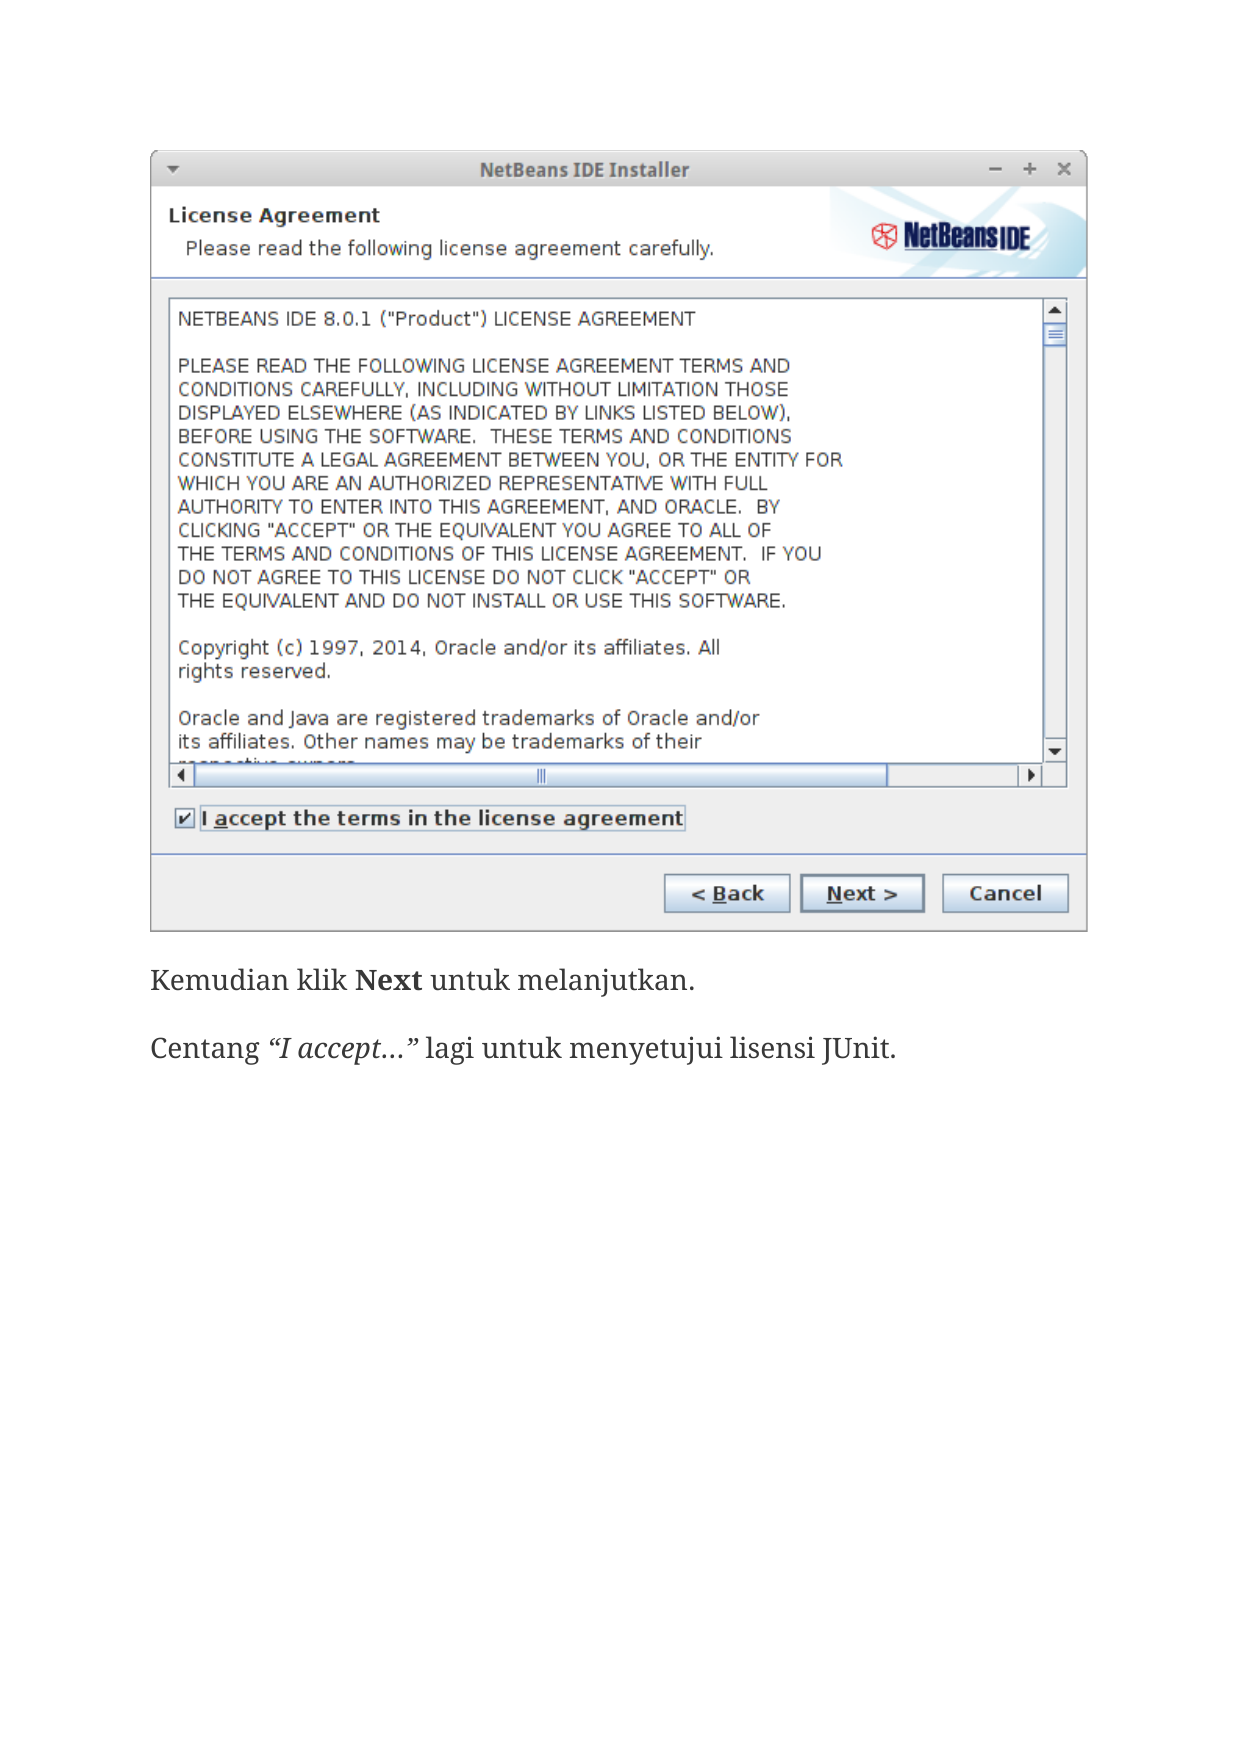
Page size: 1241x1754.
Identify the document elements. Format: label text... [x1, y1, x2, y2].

text Centang “I accept…” lagi untuk menyetujui lisensi JUnit. [150, 1028, 1090, 1066]
picture [150, 150, 1088, 932]
text Kemudian klik Next untuk melanjutkan. [150, 960, 1090, 999]
